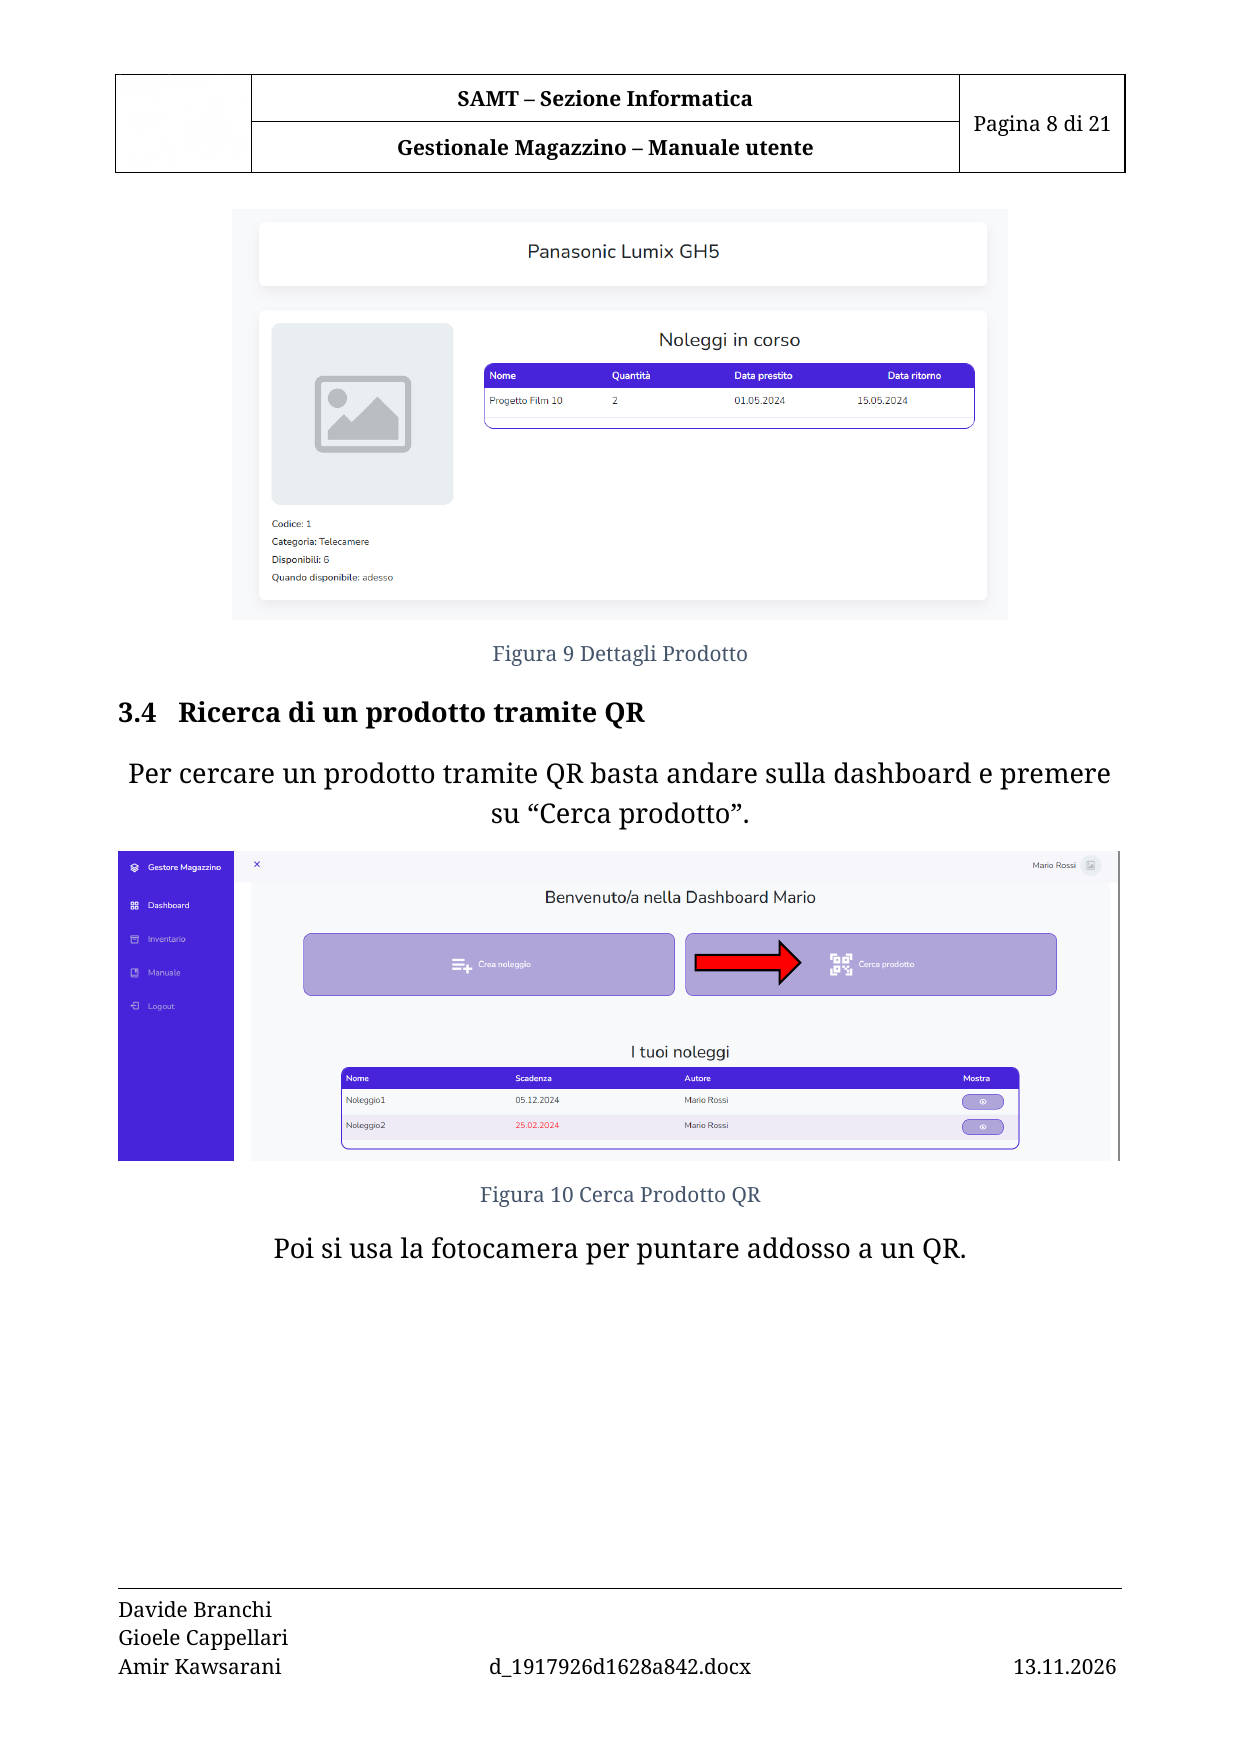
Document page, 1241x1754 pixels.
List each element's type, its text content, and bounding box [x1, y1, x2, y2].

picture [232, 209, 1009, 620]
picture [115, 74, 251, 172]
text Per cercare un prodotto tramite QR basta andare sulla dashboard e premere su “Cerca prodotto”. [118, 755, 1122, 832]
subtitle Ricerca di un prodotto tramite QR [118, 693, 1122, 730]
text Poi si usa la fotocamera per puntare addosso a un QR. [118, 1229, 1122, 1266]
text Figura 10 Cerca Prodotto QR [118, 1180, 1122, 1208]
text Figura 9 Dettagli Prodotto [118, 639, 1122, 668]
picture [118, 851, 1120, 1161]
